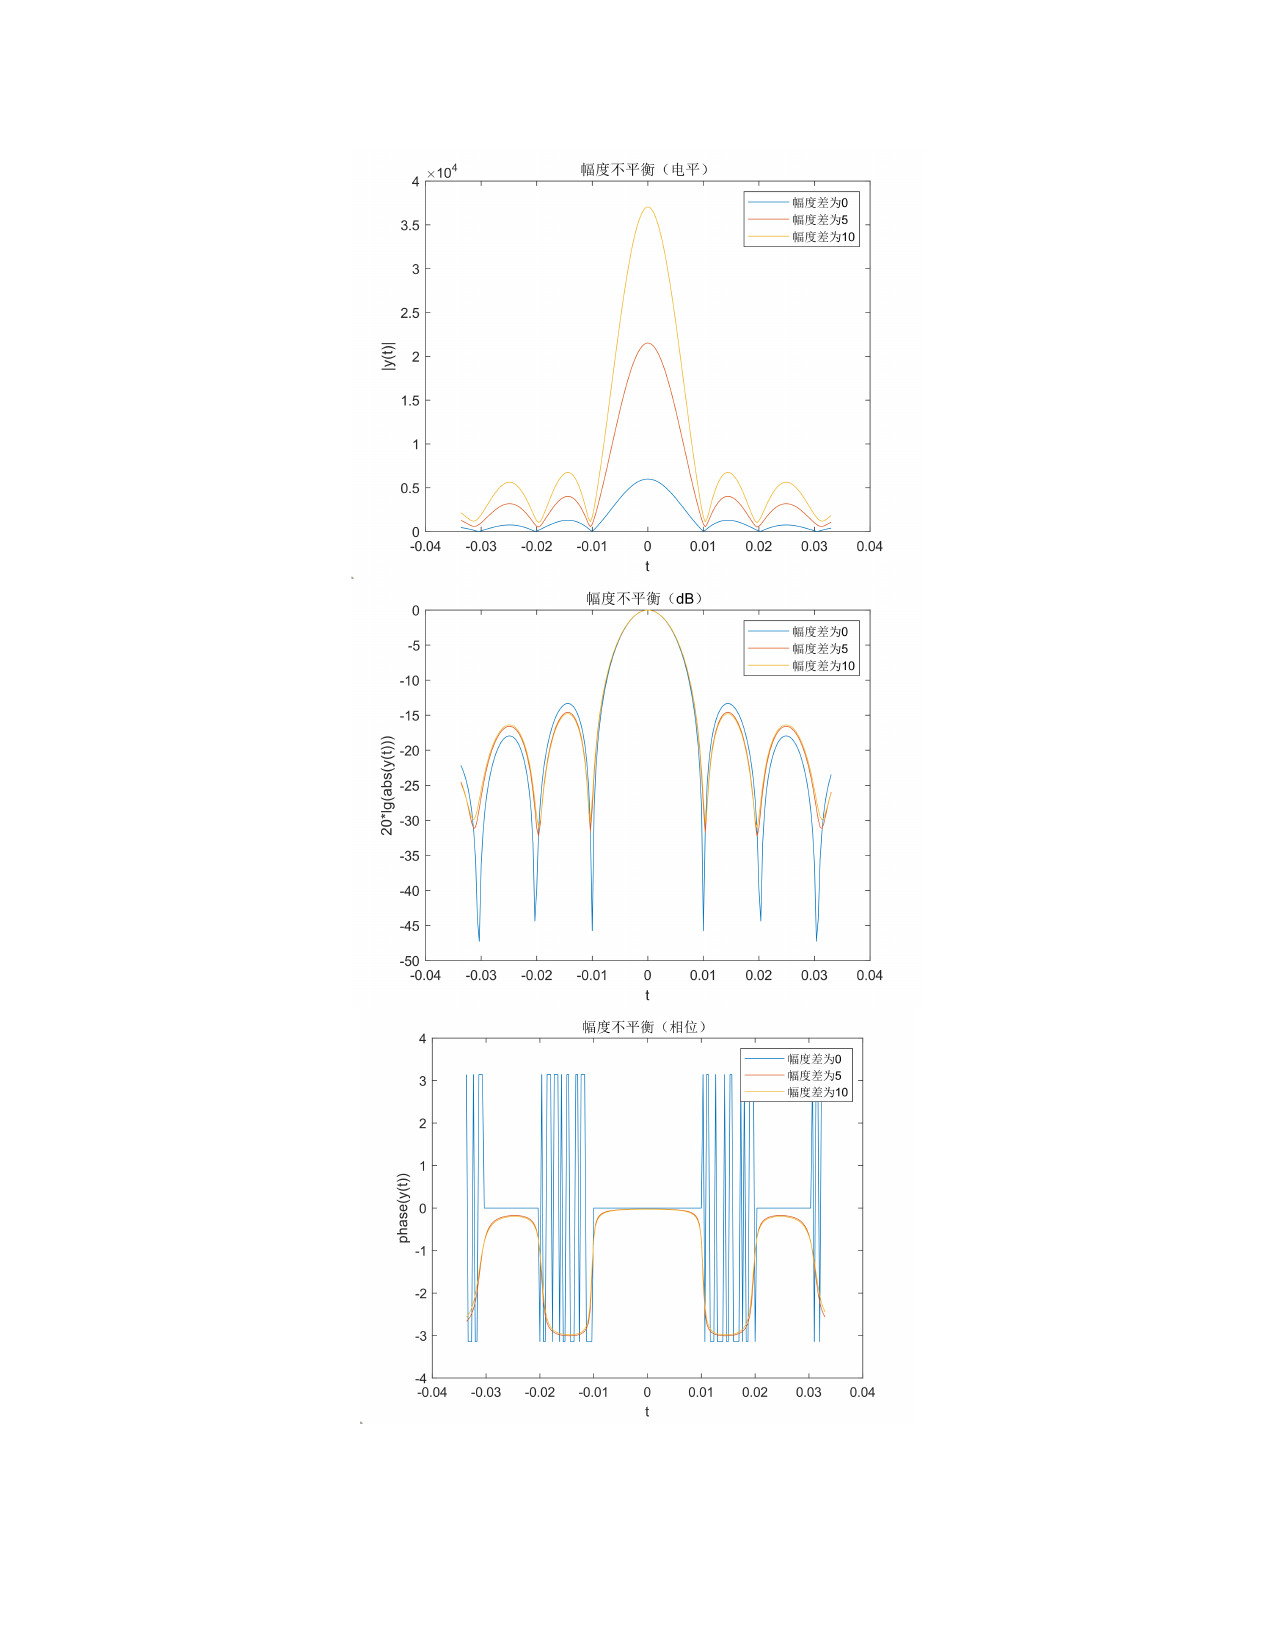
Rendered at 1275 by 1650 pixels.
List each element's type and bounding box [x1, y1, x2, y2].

picture [351, 150, 924, 1424]
